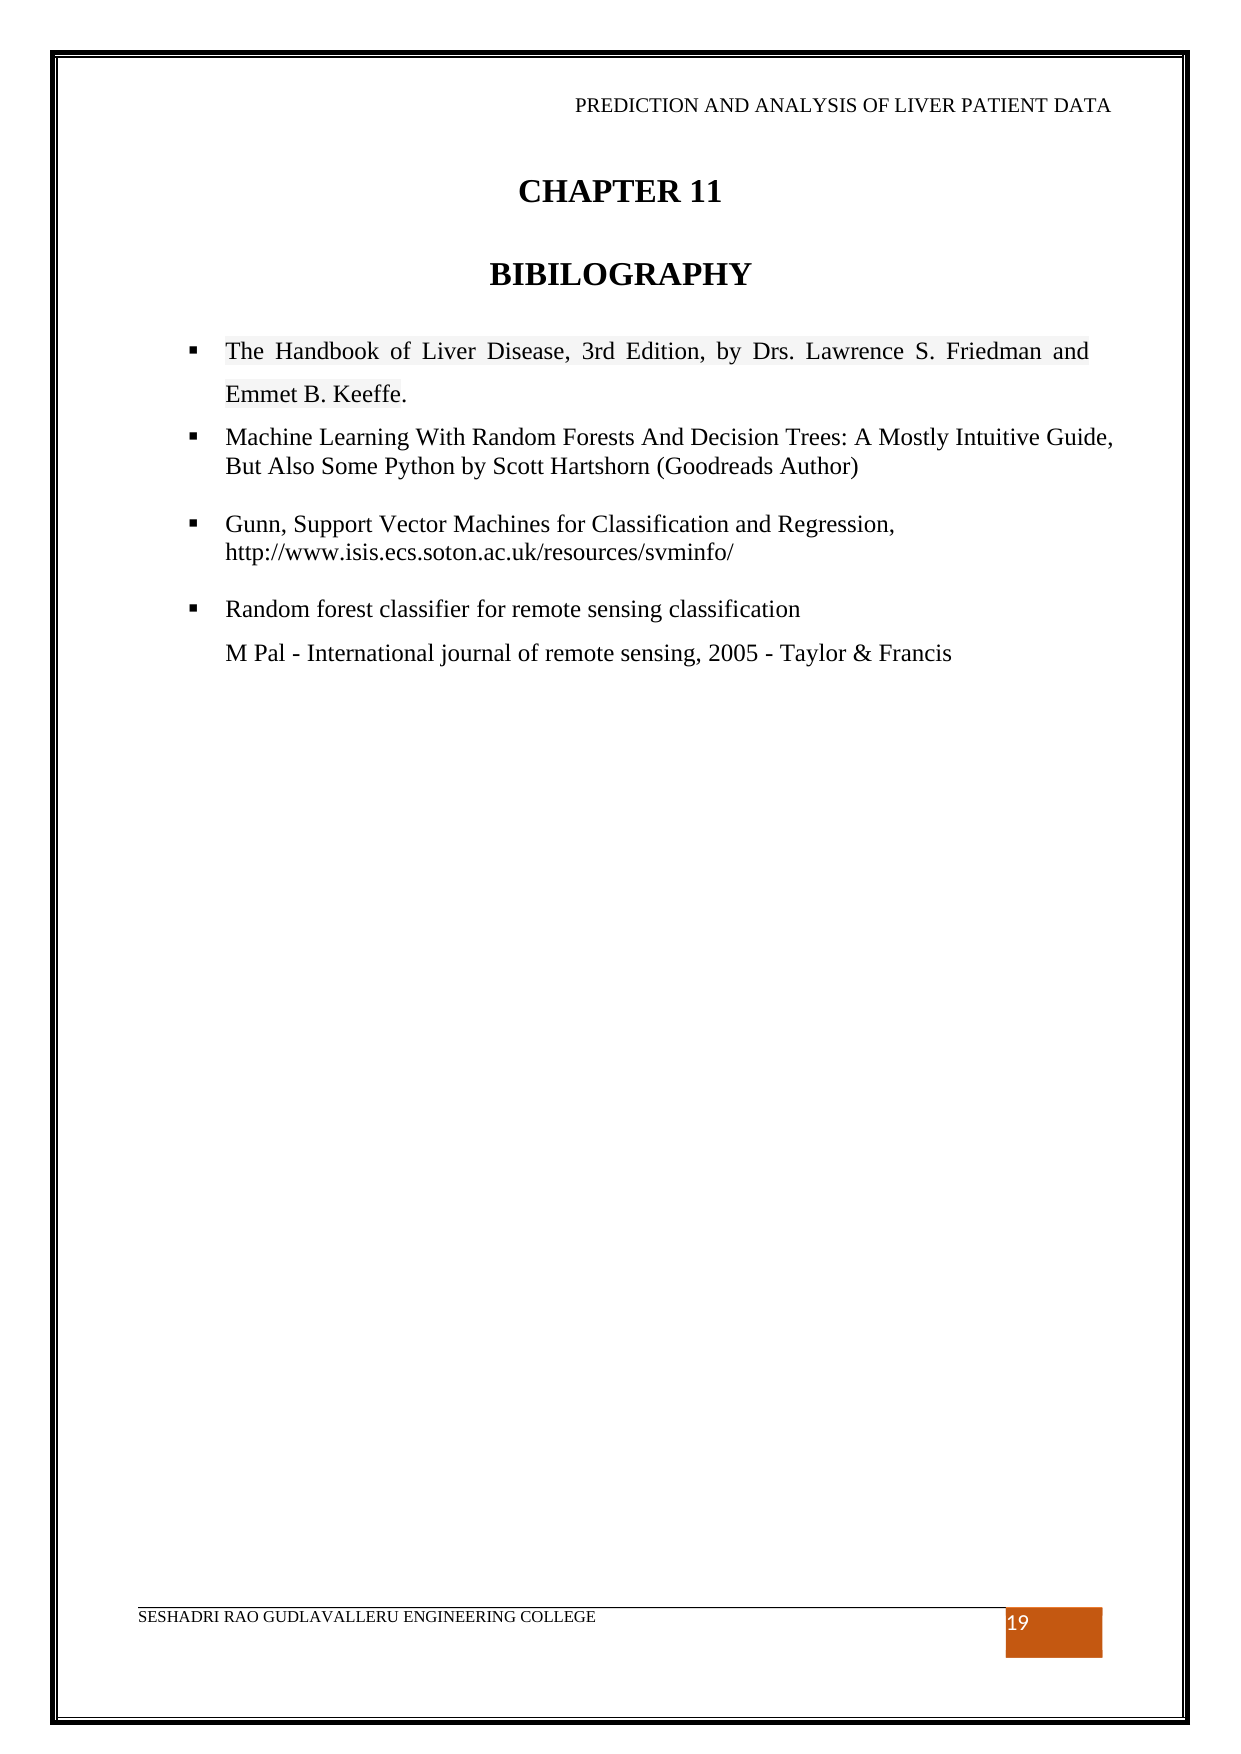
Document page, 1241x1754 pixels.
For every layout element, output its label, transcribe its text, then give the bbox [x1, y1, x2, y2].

list Gunn, Support Vector Machines for Classification and Regression, http://www.isis.ecs.soton.ac.uk/resources/svminfo/ [187, 509, 1101, 566]
list Machine Learning With Random Forests And Decision Trees: A Mostly Intuitive Guide, But Also Some Python by Scott Hartshorn (Goodreads Author) [187, 422, 1151, 480]
text M Pal - International journal of remote sensing, 2005 - Taylor & Francis [225, 638, 1151, 667]
list Random forest classifier for remote sensing classification [187, 595, 1151, 623]
list The Handbook of Liver Disease, 3rd Edition, by Drs. Lawrence S. Friedman and Emmet B. Keeffe. [187, 336, 1089, 408]
subtitle CHAPTER 11 BIBILOGRAPHY [488, 171, 753, 292]
